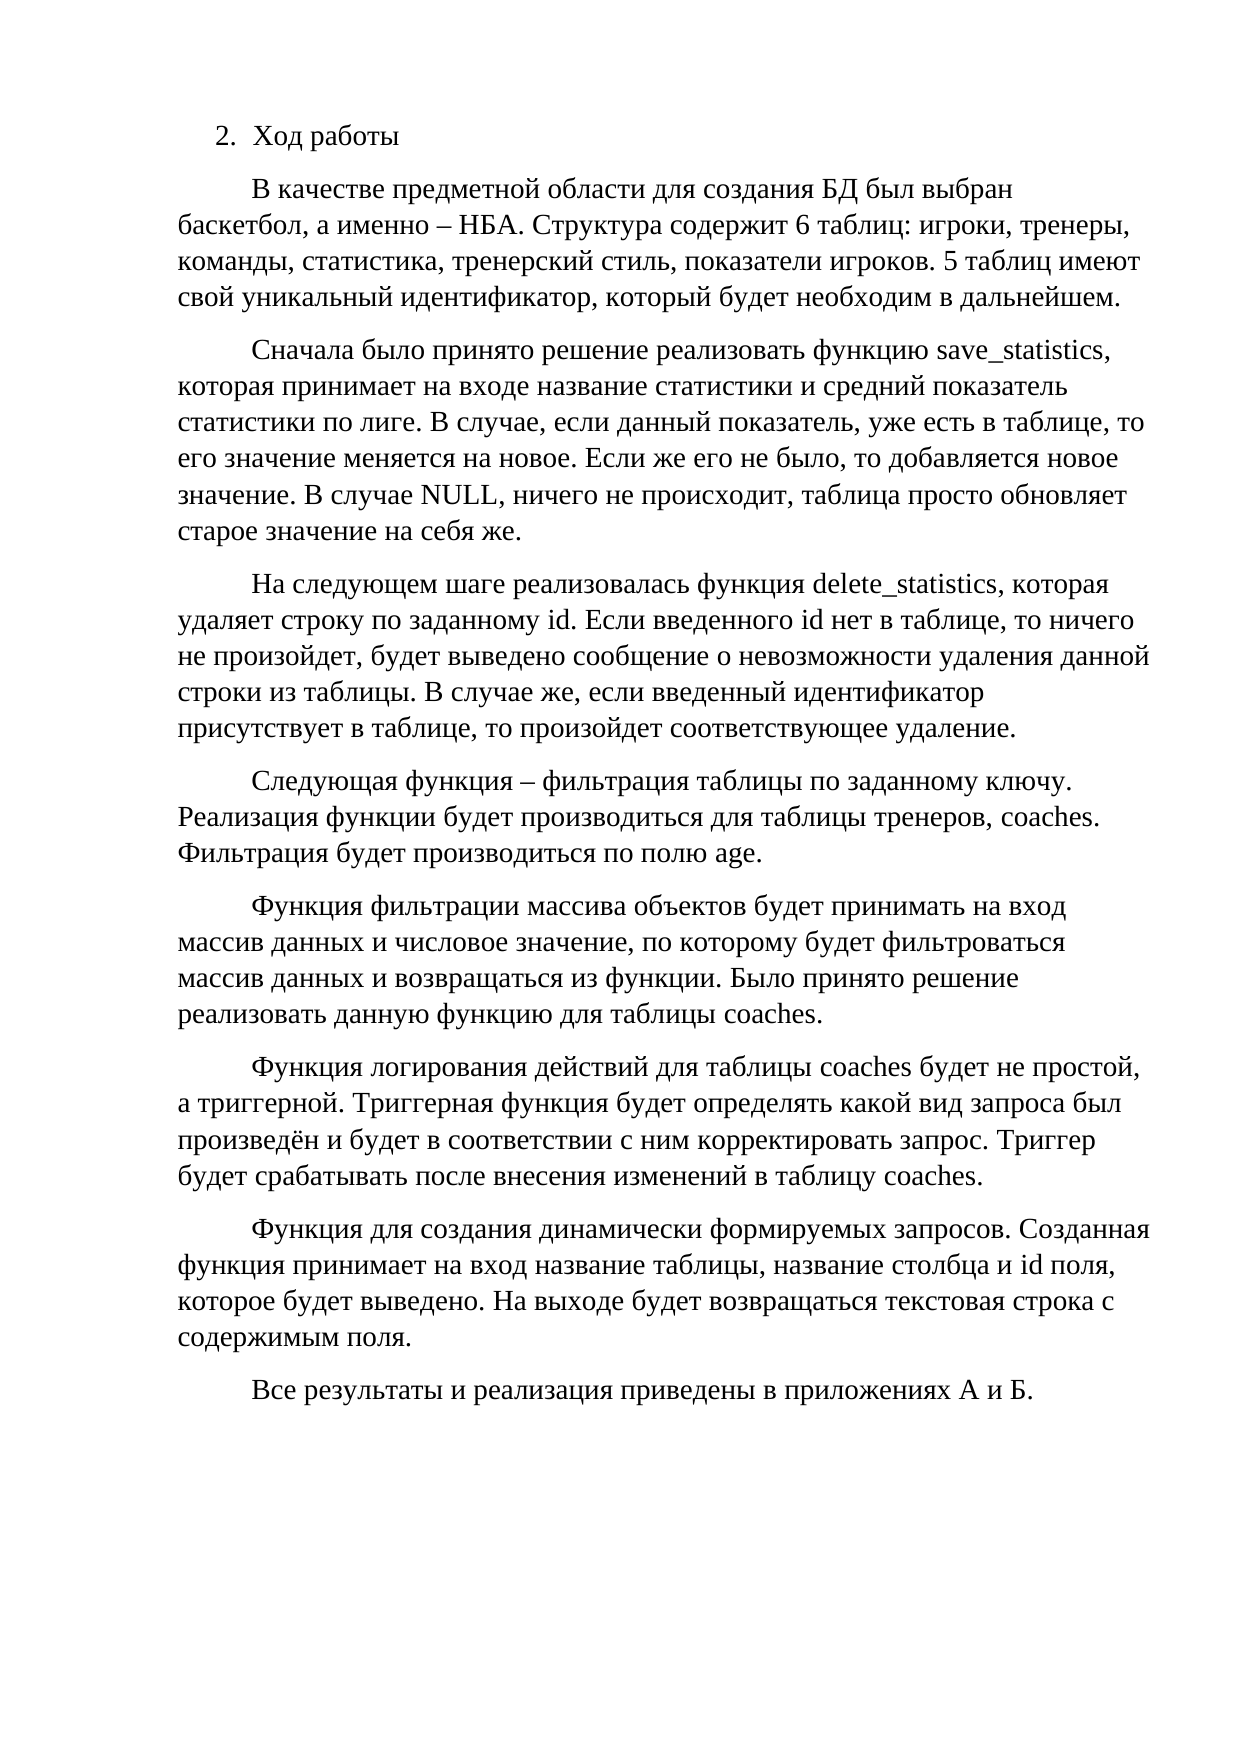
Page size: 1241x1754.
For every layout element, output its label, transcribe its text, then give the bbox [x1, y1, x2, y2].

text Функция логирования действий для таблицы coaches будет не простой, а триггерной. Триггерная функция будет определять какой вид запроса был произведён и будет в соответствии с ним корректировать запрос. Триггер будет срабатывать после внесения изменений в таблицу coaches. [177, 1049, 1152, 1191]
text Сначала было принято решение реализовать функцию save_statistics, которая принимает на входе название статистики и средний показатель статистики по лиге. В случае, если данный показатель, уже есть в таблице, то его значение меняется на новое. Если же его не было, то добавляется новое значение. В случае NULL, ничего не происходит, таблица просто обновляет старое значение на себя же. [177, 332, 1152, 546]
text Функция фильтрации массива объектов будет принимать на вход массив данных и числовое значение, по которому будет фильтроваться массив данных и возвращаться из функции. Было принято решение реализовать данную функцию для таблицы coaches. [177, 888, 1152, 1030]
text Следующая функция – фильтрация таблицы по заданному ключу. Реализация функции будет производиться для таблицы тренеров, coaches. Фильтрация будет производиться по полю age. [177, 763, 1152, 869]
text Все результаты и реализация приведены в приложениях А и Б. [177, 1372, 1152, 1406]
text На следующем шаге реализовалась функция delete_statistics, которая удаляет строку по заданному id. Если введенного id нет в таблице, то ничего не произойдет, будет выведено сообщение о невозможности удаления данной строки из таблицы. В случае же, если введенный идентификатор присутствует в таблице, то произойдет соответствующее удаление. [177, 566, 1152, 744]
list Ход работы [215, 118, 1152, 152]
text В качестве предметной области для создания БД был выбран баскетбол, а именно – НБА. Структура содержит 6 таблиц: игроки, тренеры, команды, статистика, тренерский стиль, показатели игроков. 5 таблиц имеют свой уникальный идентификатор, который будет необходим в дальнейшем. [177, 171, 1152, 313]
text Функция для создания динамически формируемых запросов. Созданная функция принимает на вход название таблицы, название столбца и id поля, которое будет выведено. На выходе будет возвращаться текстовая строка с содержимым поля. [177, 1211, 1152, 1353]
